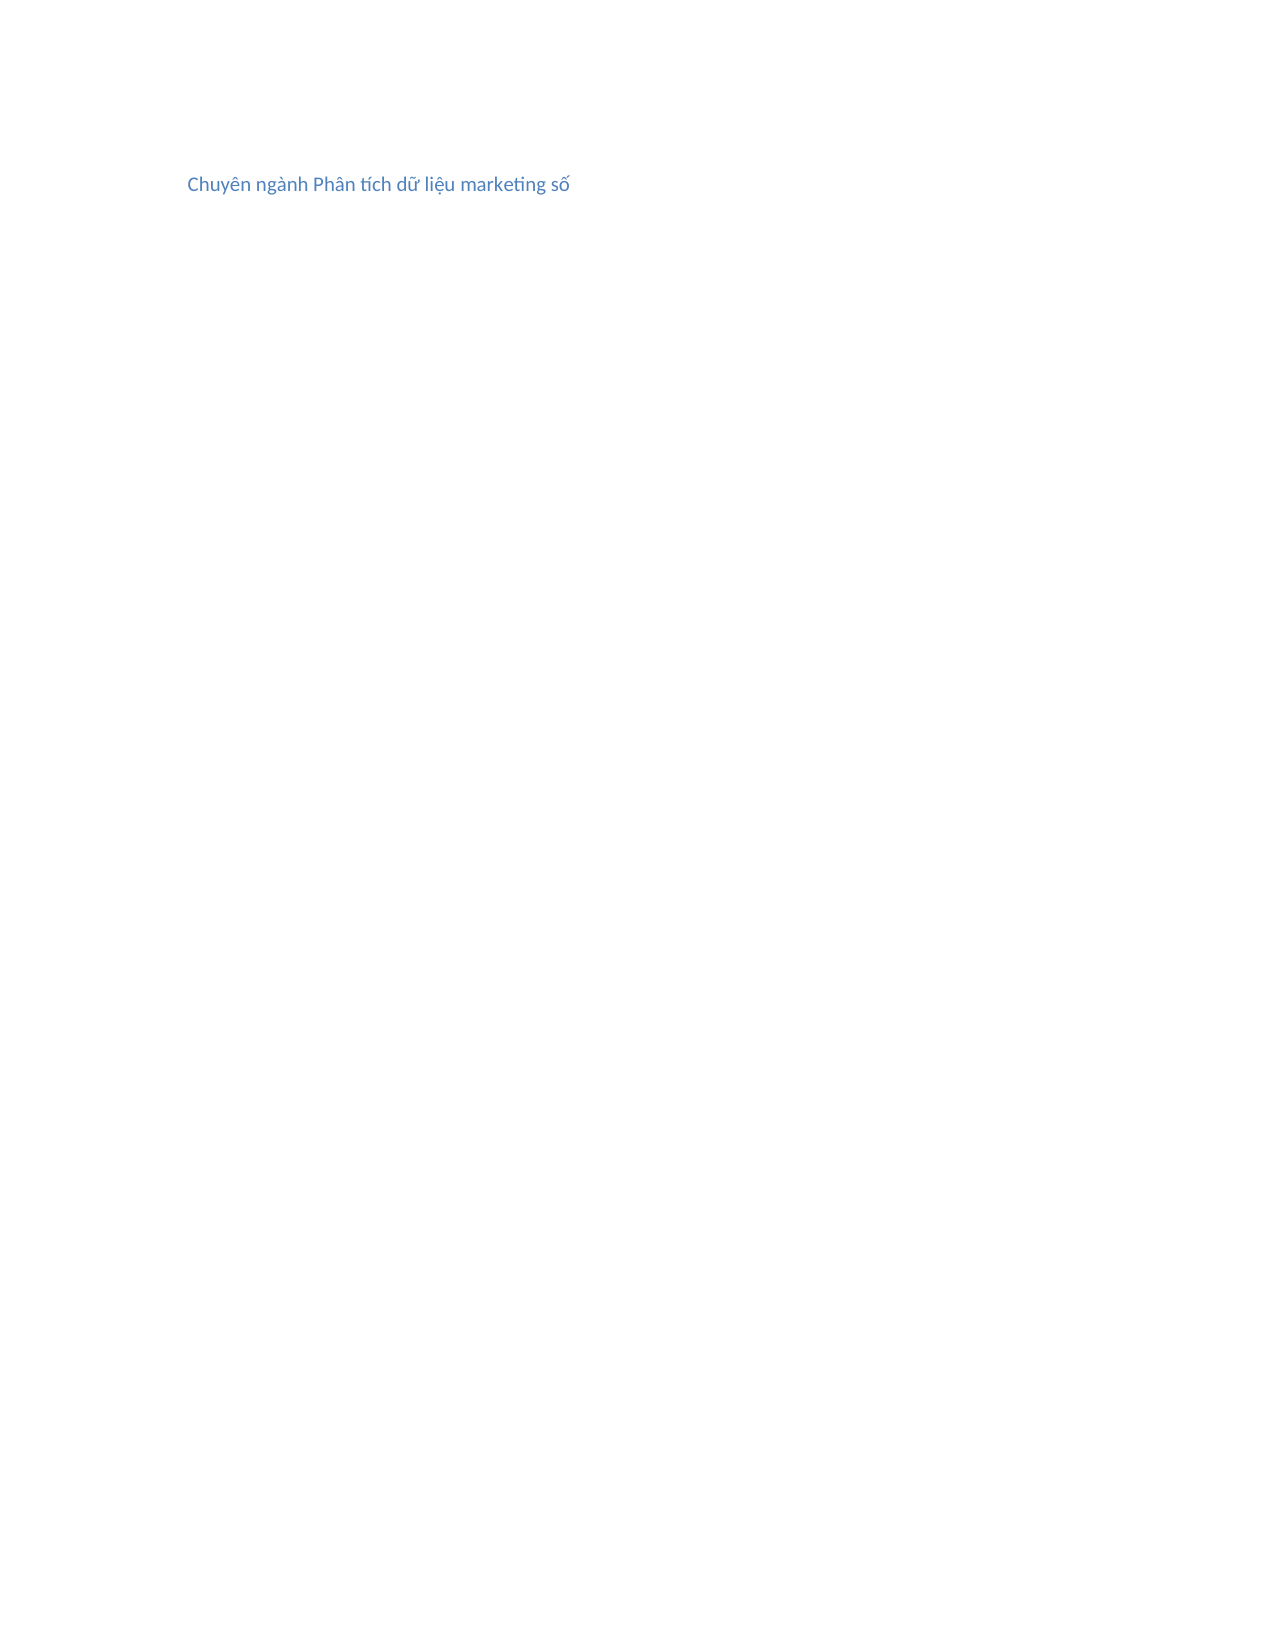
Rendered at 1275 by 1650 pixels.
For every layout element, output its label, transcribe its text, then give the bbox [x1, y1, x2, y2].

subtitle Chuyên ngành Phân tích dữ liệu marketing số [187, 171, 1087, 196]
